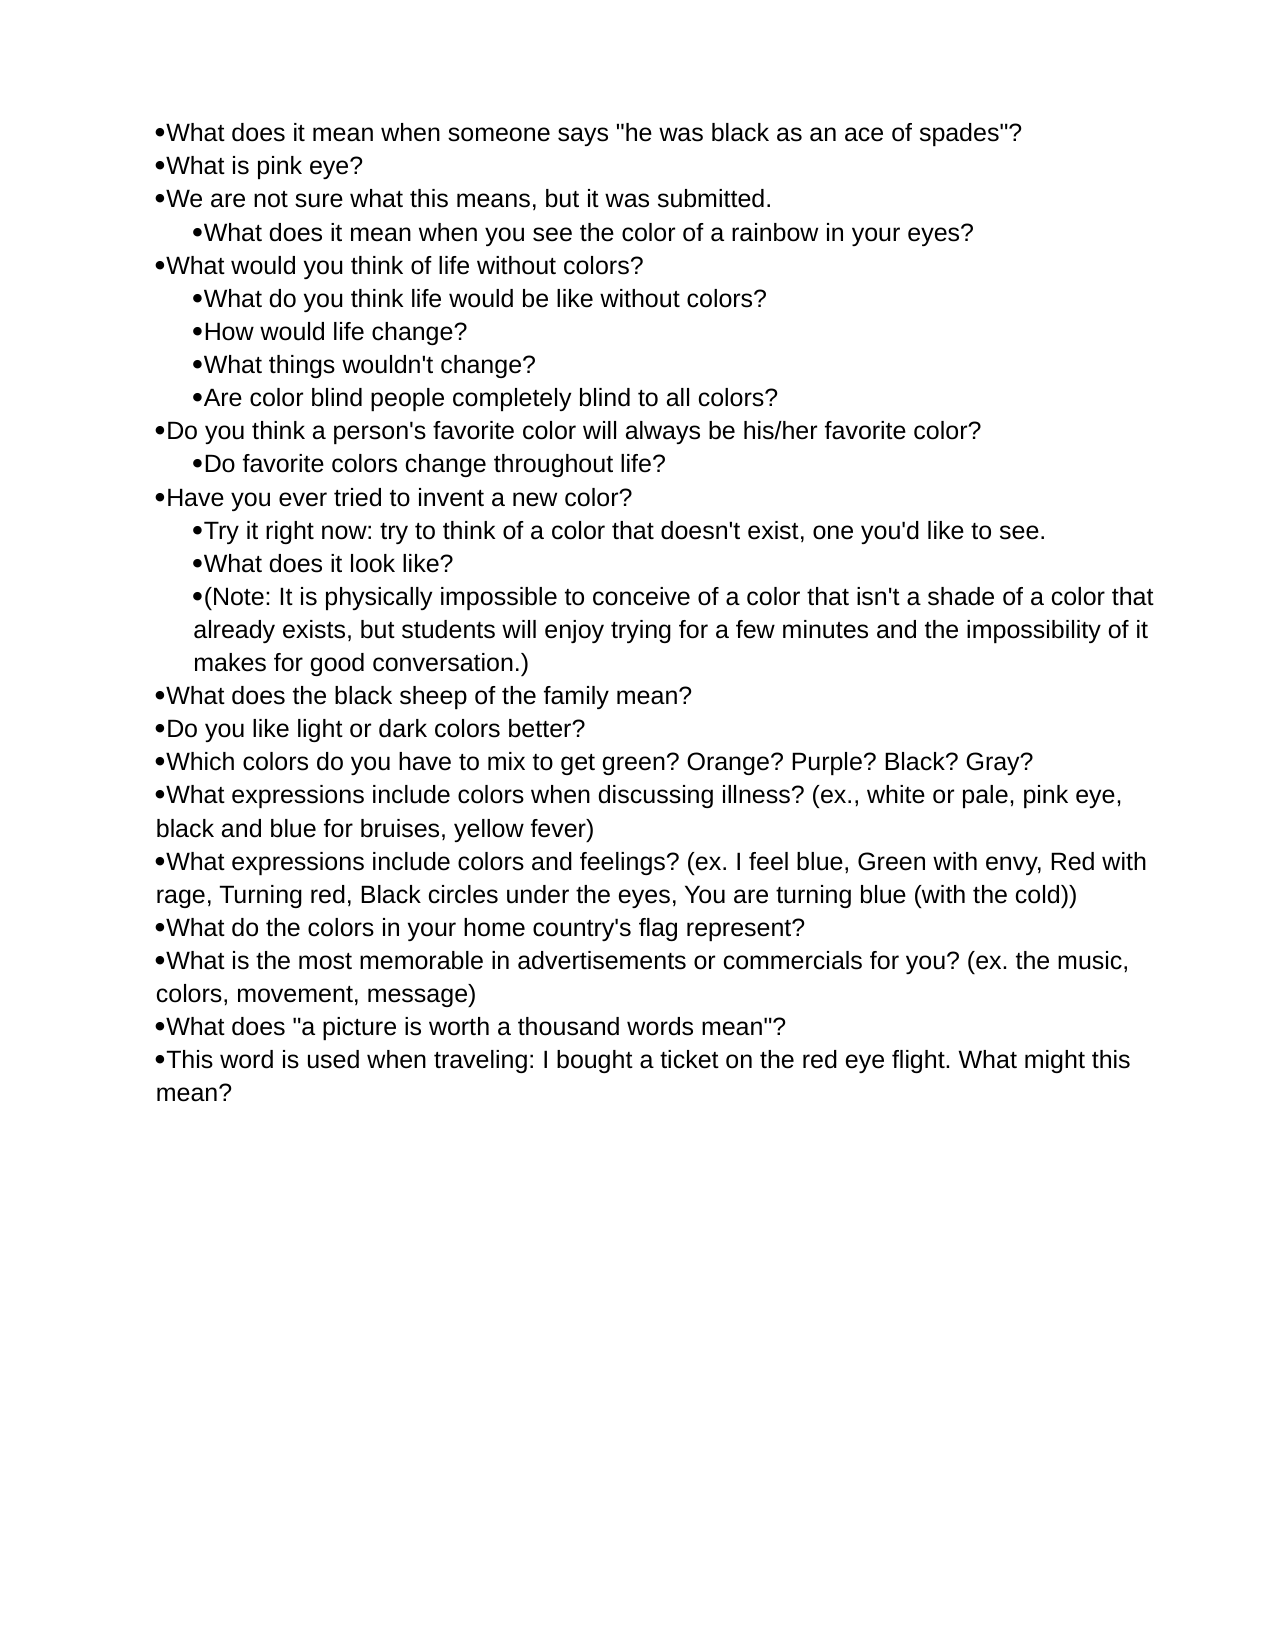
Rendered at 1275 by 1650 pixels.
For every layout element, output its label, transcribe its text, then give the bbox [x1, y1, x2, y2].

list What does it mean when someone says "he was black as an ace of spades"? [156, 118, 1157, 147]
list How would life change? [193, 317, 1157, 346]
list What does the black sheep of the family mean? [156, 681, 1157, 710]
list Do you like light or dark colors better? [156, 714, 1157, 743]
list What things wouldn't change? [193, 350, 1157, 379]
list Try it right now: try to think of a color that doesn't exist, one you'd like to see. [193, 516, 1157, 544]
list What expressions include colors and feelings? (ex. I feel blue, Green with envy, Red with rage, Turning red, Black circles under the eyes, You are turning blue (with the cold)) [156, 847, 1157, 908]
list What is the most memorable in advertisements or commercials for you? (ex. the music, colors, movement, message) [156, 946, 1157, 1008]
list We are not sure what this means, but it was submitted. [156, 184, 1157, 213]
list What does "a picture is worth a thousand words mean"? [156, 1012, 1157, 1041]
list Have you ever tried to invent a new color? [156, 482, 1157, 511]
list What does it look like? [193, 549, 1157, 578]
list What do the colors in your home country's flag represent? [156, 913, 1157, 942]
list Are color blind people completely blind to all colors? [193, 383, 1157, 412]
list Do favorite colors change throughout life? [193, 449, 1157, 478]
list Do you think a person's favorite color will always be his/her favorite color? [156, 416, 1157, 445]
list What do you think life would be like without colors? [193, 284, 1157, 313]
list Which colors do you have to mix to get green? Orange? Purple? Black? Gray? [156, 747, 1157, 776]
list This word is used when traveling: I bought a ticket on the red eye flight. What might this mean? [156, 1045, 1157, 1107]
list What expressions include colors when discussing illness? (ex., white or pale, pink eye, black and blue for bruises, yellow fever) [156, 780, 1157, 842]
list What is pink eye? [156, 151, 1157, 180]
list What would you think of life without colors? [156, 251, 1157, 279]
list (Note: It is physically impossible to conceive of a color that isn't a shade of a color that already exists, but students will enjoy trying for a few minutes and the impossibility of it makes for good conversation.) [193, 582, 1157, 677]
list What does it mean when you see the color of a rainbow in your eyes? [193, 217, 1157, 246]
